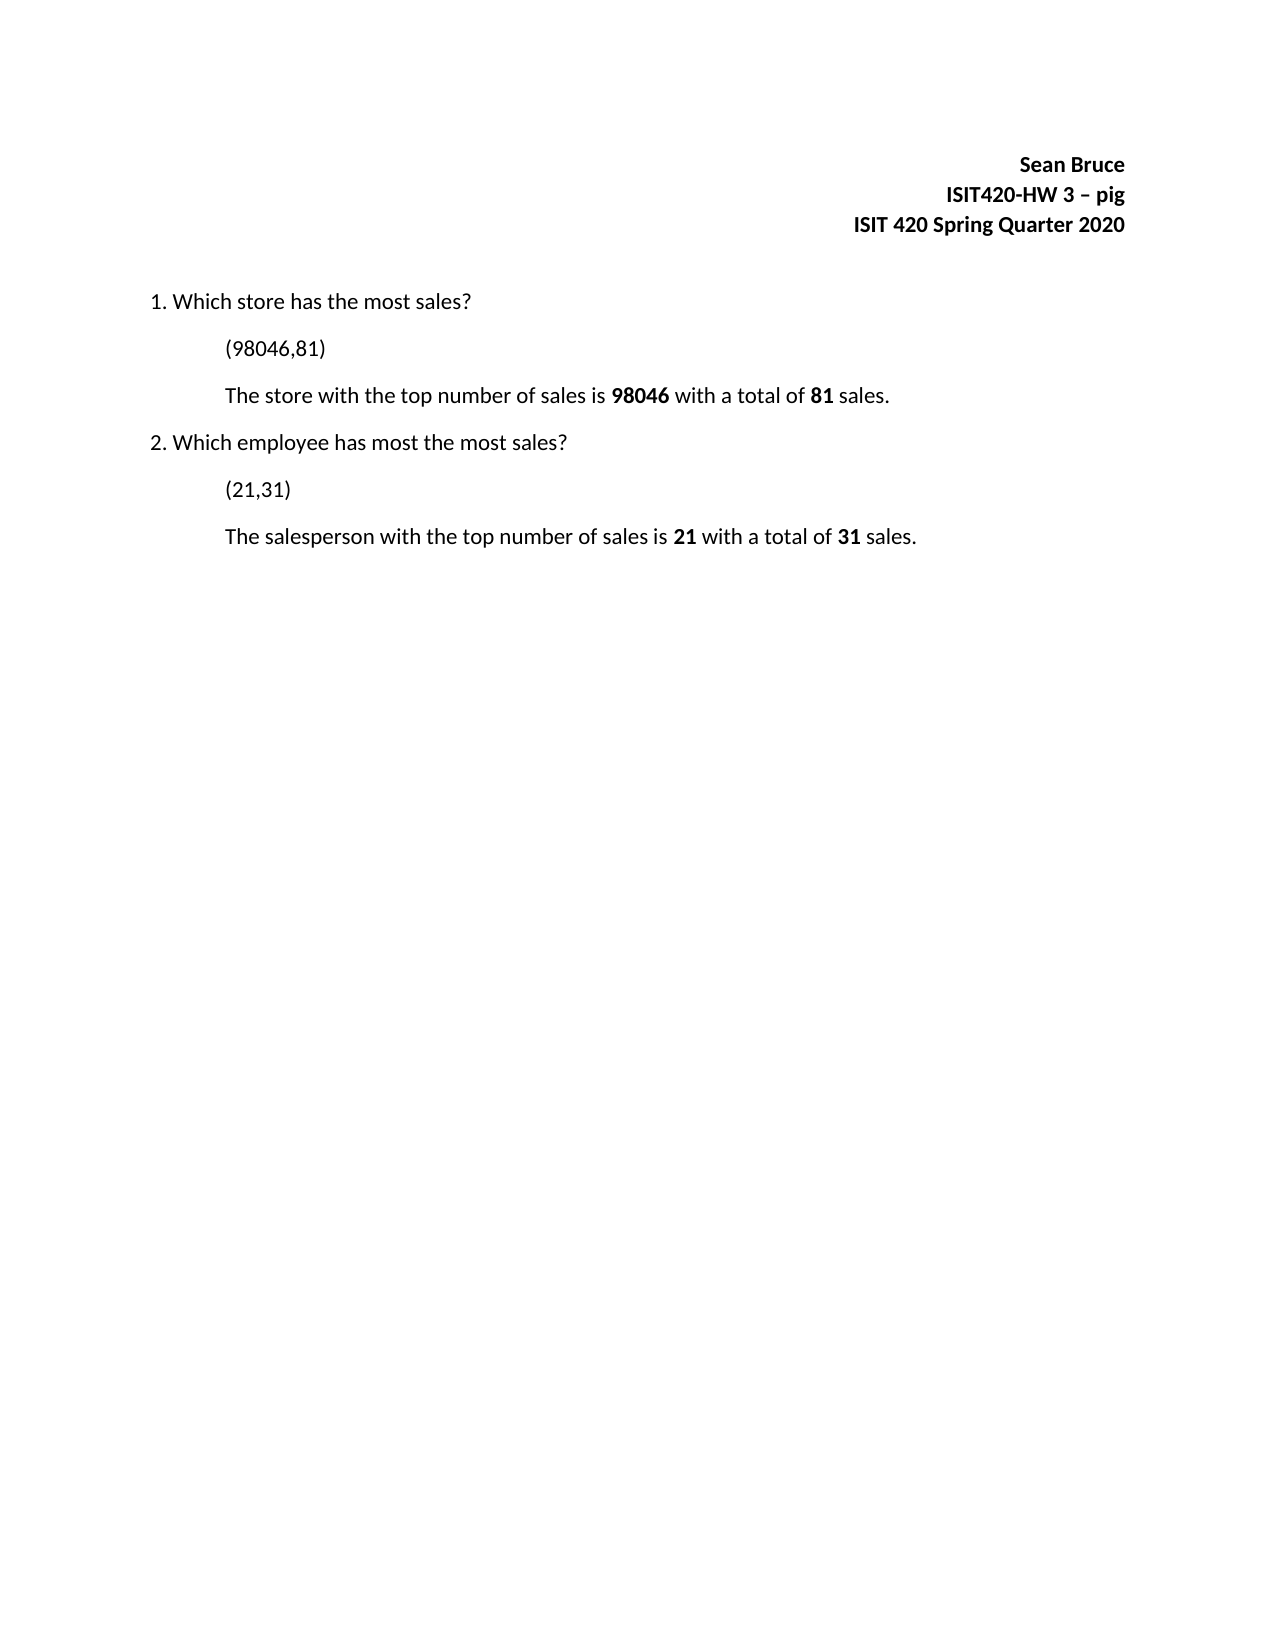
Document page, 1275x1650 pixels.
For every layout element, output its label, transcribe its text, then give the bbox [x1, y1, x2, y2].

text (98046,81) [225, 334, 1125, 362]
text ISIT420-HW 3 – pig [150, 180, 1125, 208]
text 2. Which employee has most the most sales? [150, 428, 1125, 456]
text The salesperson with the top number of sales is 21 with a total of 31 sales. [225, 522, 1125, 550]
text Sean Bruce [150, 150, 1125, 178]
text (21,31) [225, 475, 1125, 503]
text 1. Which store has the most sales? [150, 287, 1125, 316]
text ISIT 420 Spring Quarter 2020 [150, 210, 1125, 238]
text The store with the top number of sales is 98046 with a total of 81 sales. [225, 381, 1125, 409]
